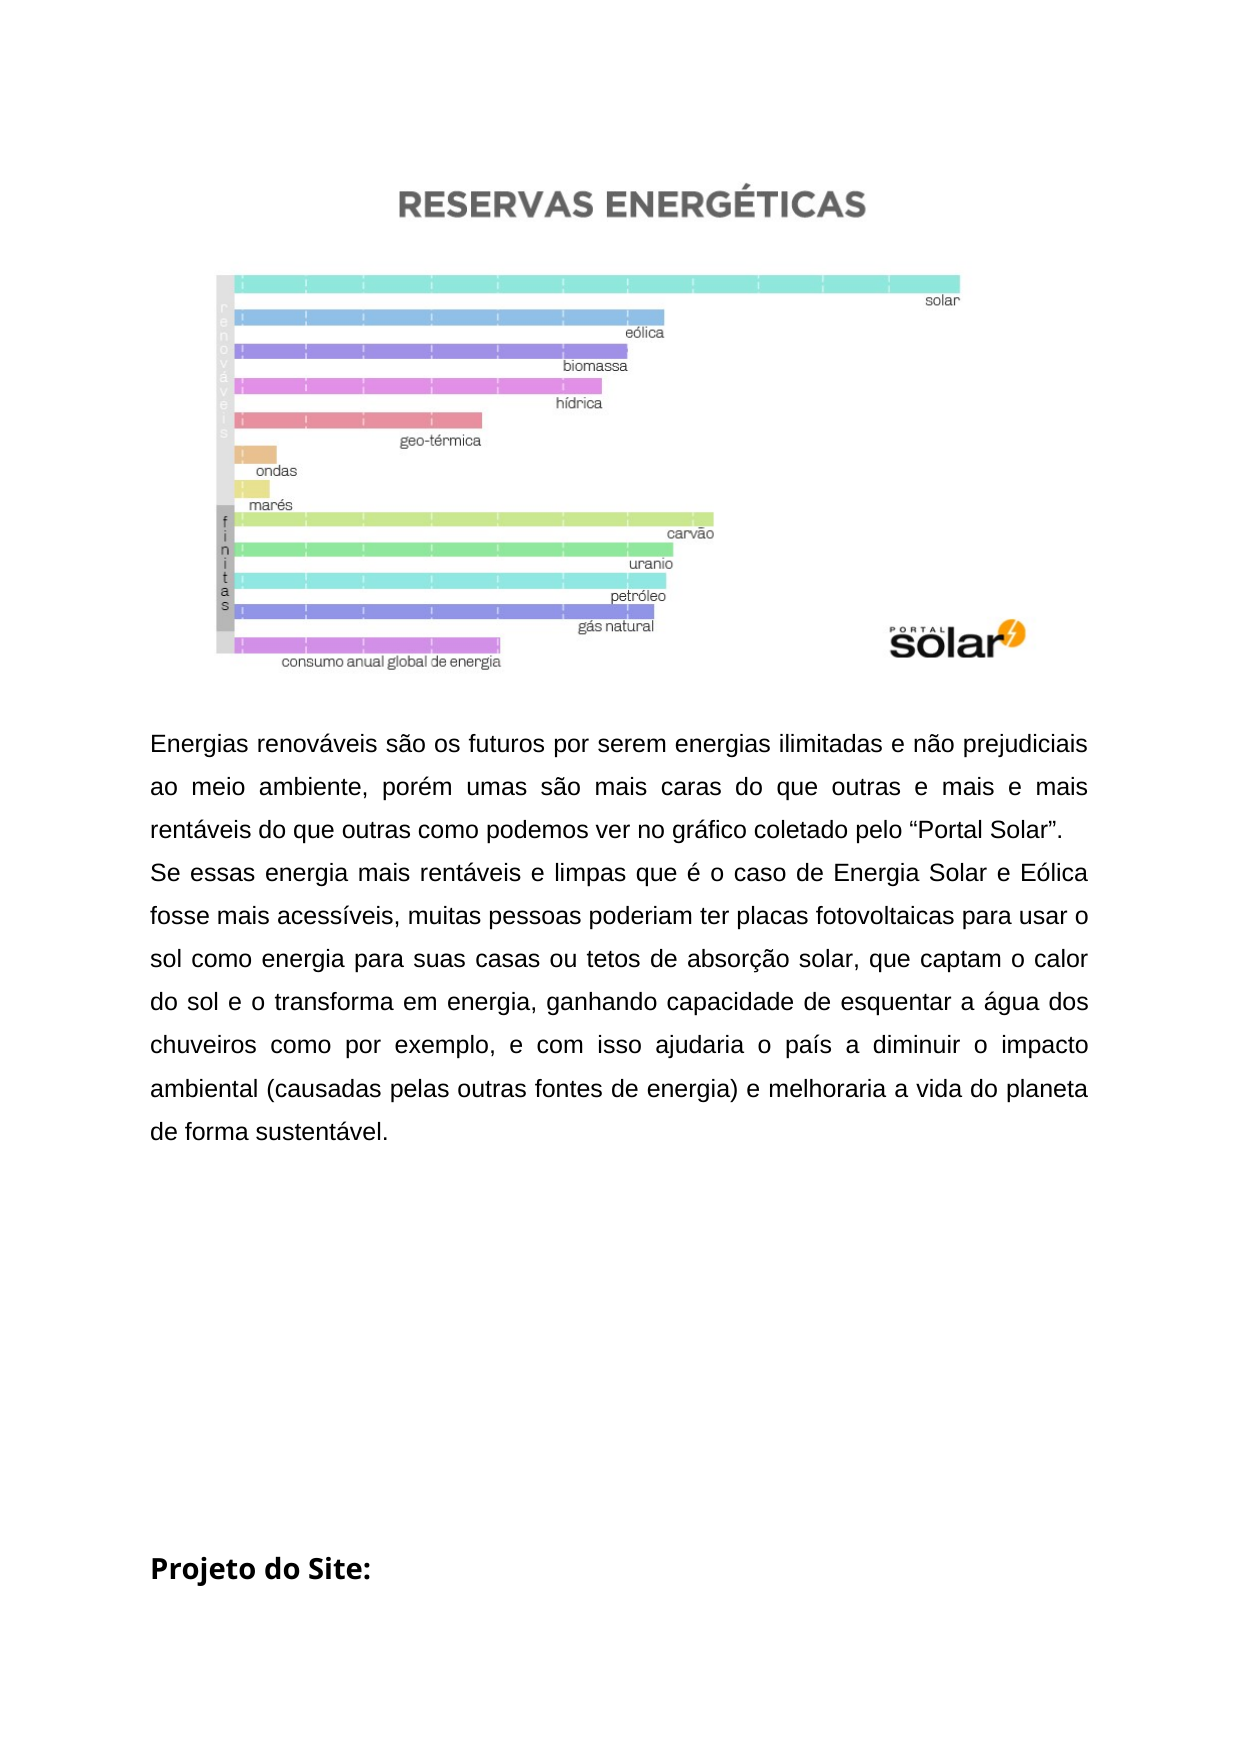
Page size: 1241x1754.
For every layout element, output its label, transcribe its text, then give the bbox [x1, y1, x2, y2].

picture [150, 150, 1091, 709]
text Se essas energia mais rentáveis e limpas que é o caso de Energia Solar e Eólica fosse mais acessíveis, muitas pessoas poderiam ter placas fotovoltaicas para usar o sol como energia para suas casas ou tetos de absorção solar, que captam o calor do sol e o transforma em energia, ganhando capacidade de esquentar a água dos chuveiros como por exemplo, e com isso ajudaria o país a diminuir o impacto ambiental (causadas pelas outras fontes de energia) e melhoraria a vida do planeta de forma sustentável. [150, 858, 1090, 1145]
text Energias renováveis são os futuros por serem energias ilimitadas e não prejudiciais ao meio ambiente, porém umas são mais caras do que outras e mais e mais rentáveis do que outras como podemos ver no gráfico coletado pelo “Portal Solar”. [150, 728, 1090, 843]
text Projeto do Site: [150, 1548, 1090, 1588]
